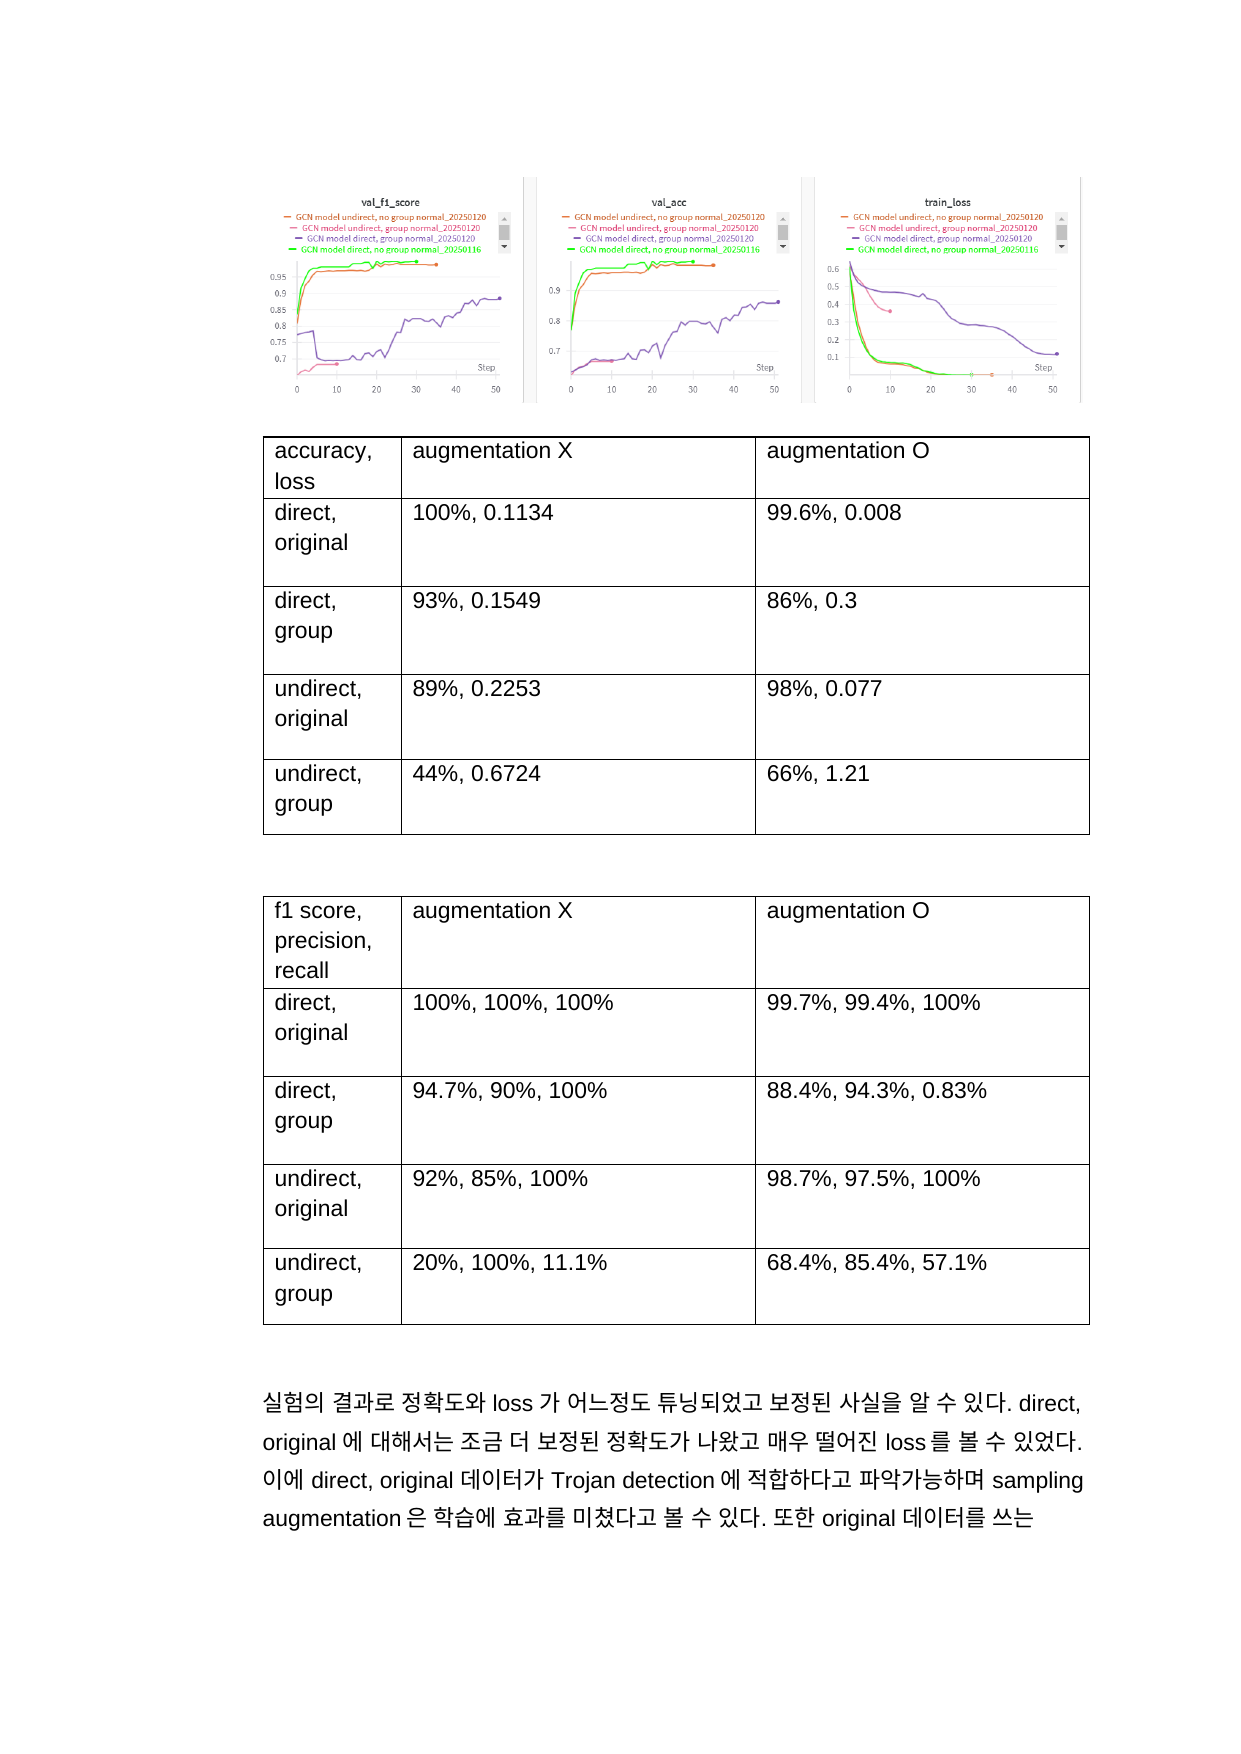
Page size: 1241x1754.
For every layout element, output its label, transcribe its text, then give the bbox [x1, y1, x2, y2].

table_cell direct, group [264, 1077, 401, 1163]
table_cell undirect, original [264, 675, 401, 759]
table_cell 99.7%, 99.4%, 100% [756, 989, 1089, 1076]
table_cell 100%, 100%, 100% [402, 989, 755, 1076]
table_cell 98.7%, 97.5%, 100% [756, 1165, 1089, 1248]
table_cell 94.7%, 90%, 100% [402, 1077, 755, 1163]
table_cell undirect, group [264, 1249, 401, 1324]
table_cell undirect, group [264, 760, 401, 834]
table_cell 93%, 0.1549 [402, 587, 755, 674]
table_cell 66%, 1.21 [756, 760, 1089, 834]
table_cell 100%, 0.1134 [402, 499, 755, 586]
table_header augmentation X [402, 438, 755, 498]
table_cell direct, original [264, 989, 401, 1076]
table_header augmentation X [402, 897, 755, 987]
table_cell 44%, 0.6724 [402, 760, 755, 834]
table_cell 98%, 0.077 [756, 675, 1089, 759]
table_header f1 score, precision, recall [264, 897, 401, 987]
table_cell direct, original [264, 499, 401, 586]
table_cell 86%, 0.3 [756, 587, 1089, 674]
table_cell 20%, 100%, 11.1% [402, 1249, 755, 1324]
table_header augmentation O [756, 438, 1089, 498]
table_cell 92%, 85%, 100% [402, 1165, 755, 1248]
table_cell 88.4%, 94.3%, 0.83% [756, 1077, 1089, 1163]
table_cell 68.4%, 85.4%, 57.1% [756, 1249, 1089, 1324]
picture [262, 177, 1083, 403]
table_cell direct, group [264, 587, 401, 674]
table_cell 99.6%, 0.008 [756, 499, 1089, 586]
table_header accuracy, loss [264, 438, 401, 498]
table_cell 89%, 0.2253 [402, 675, 755, 759]
table_header augmentation O [756, 897, 1089, 987]
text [262, 1385, 1090, 1533]
table_cell undirect, original [264, 1165, 401, 1248]
